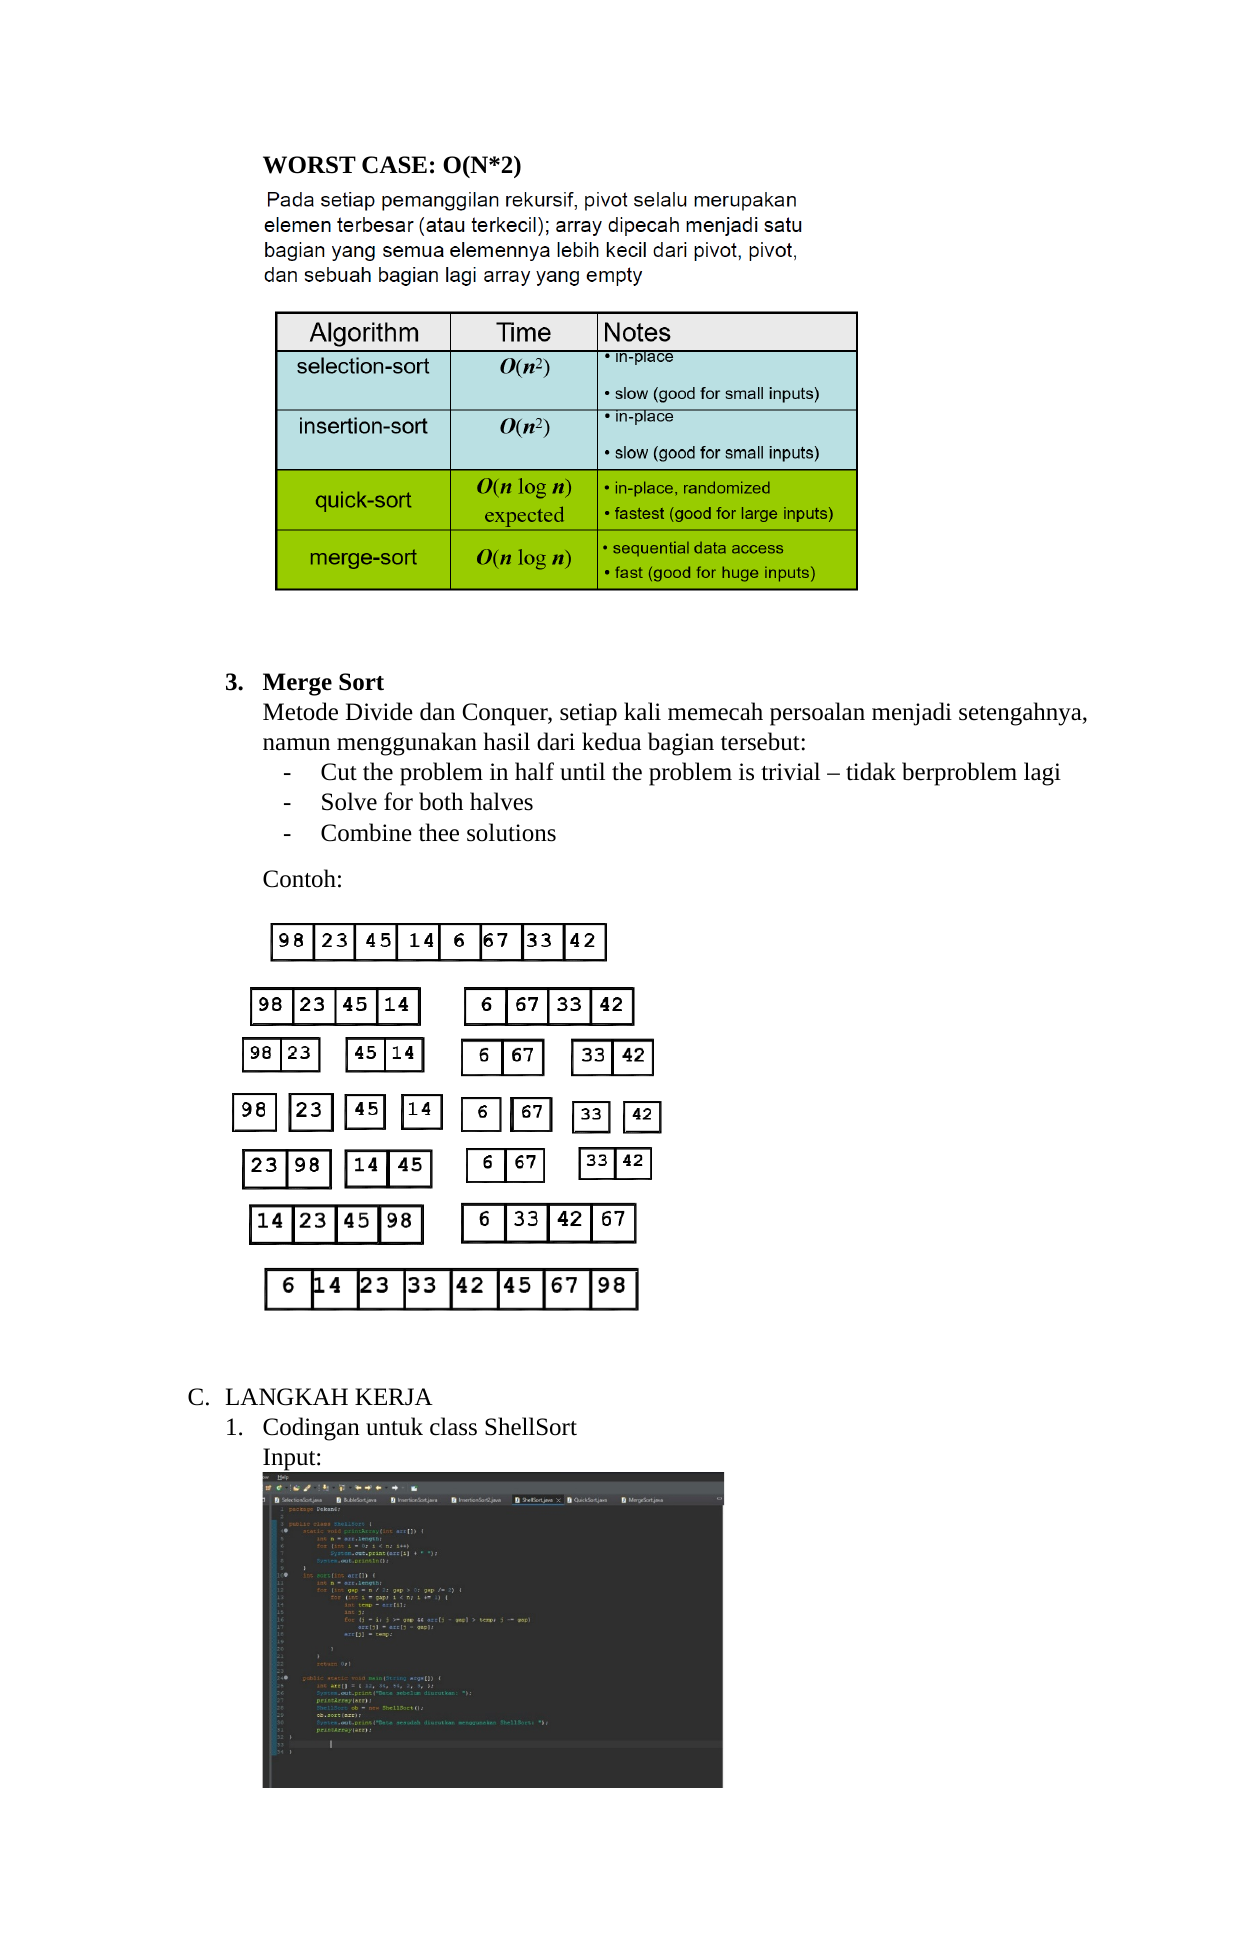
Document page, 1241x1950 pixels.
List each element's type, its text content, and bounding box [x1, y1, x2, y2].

list Codingan untuk class ShellSort [225, 1412, 1090, 1441]
picture [262, 1472, 725, 1788]
list Metode Divide dan Conquer, setiap kali memecah persoalan menjadi setengahnya, namun menggunakan hasil dari kedua bagian tersebut: [262, 697, 1090, 756]
list LANGKAH KERJA [187, 1382, 1090, 1411]
text Contoh: [225, 864, 1090, 893]
list Combine thee solutions [283, 818, 1090, 846]
list Merge Sort [225, 667, 1090, 696]
picture [262, 180, 809, 293]
list Solve for both halves [283, 787, 1090, 816]
picture [225, 911, 672, 1318]
list WORST CASE: O(N*2) [262, 150, 1090, 179]
list Input: [262, 1442, 1090, 1471]
list Cut the problem in half until the problem is trivial – tidak berproblem lagi [283, 757, 1090, 786]
